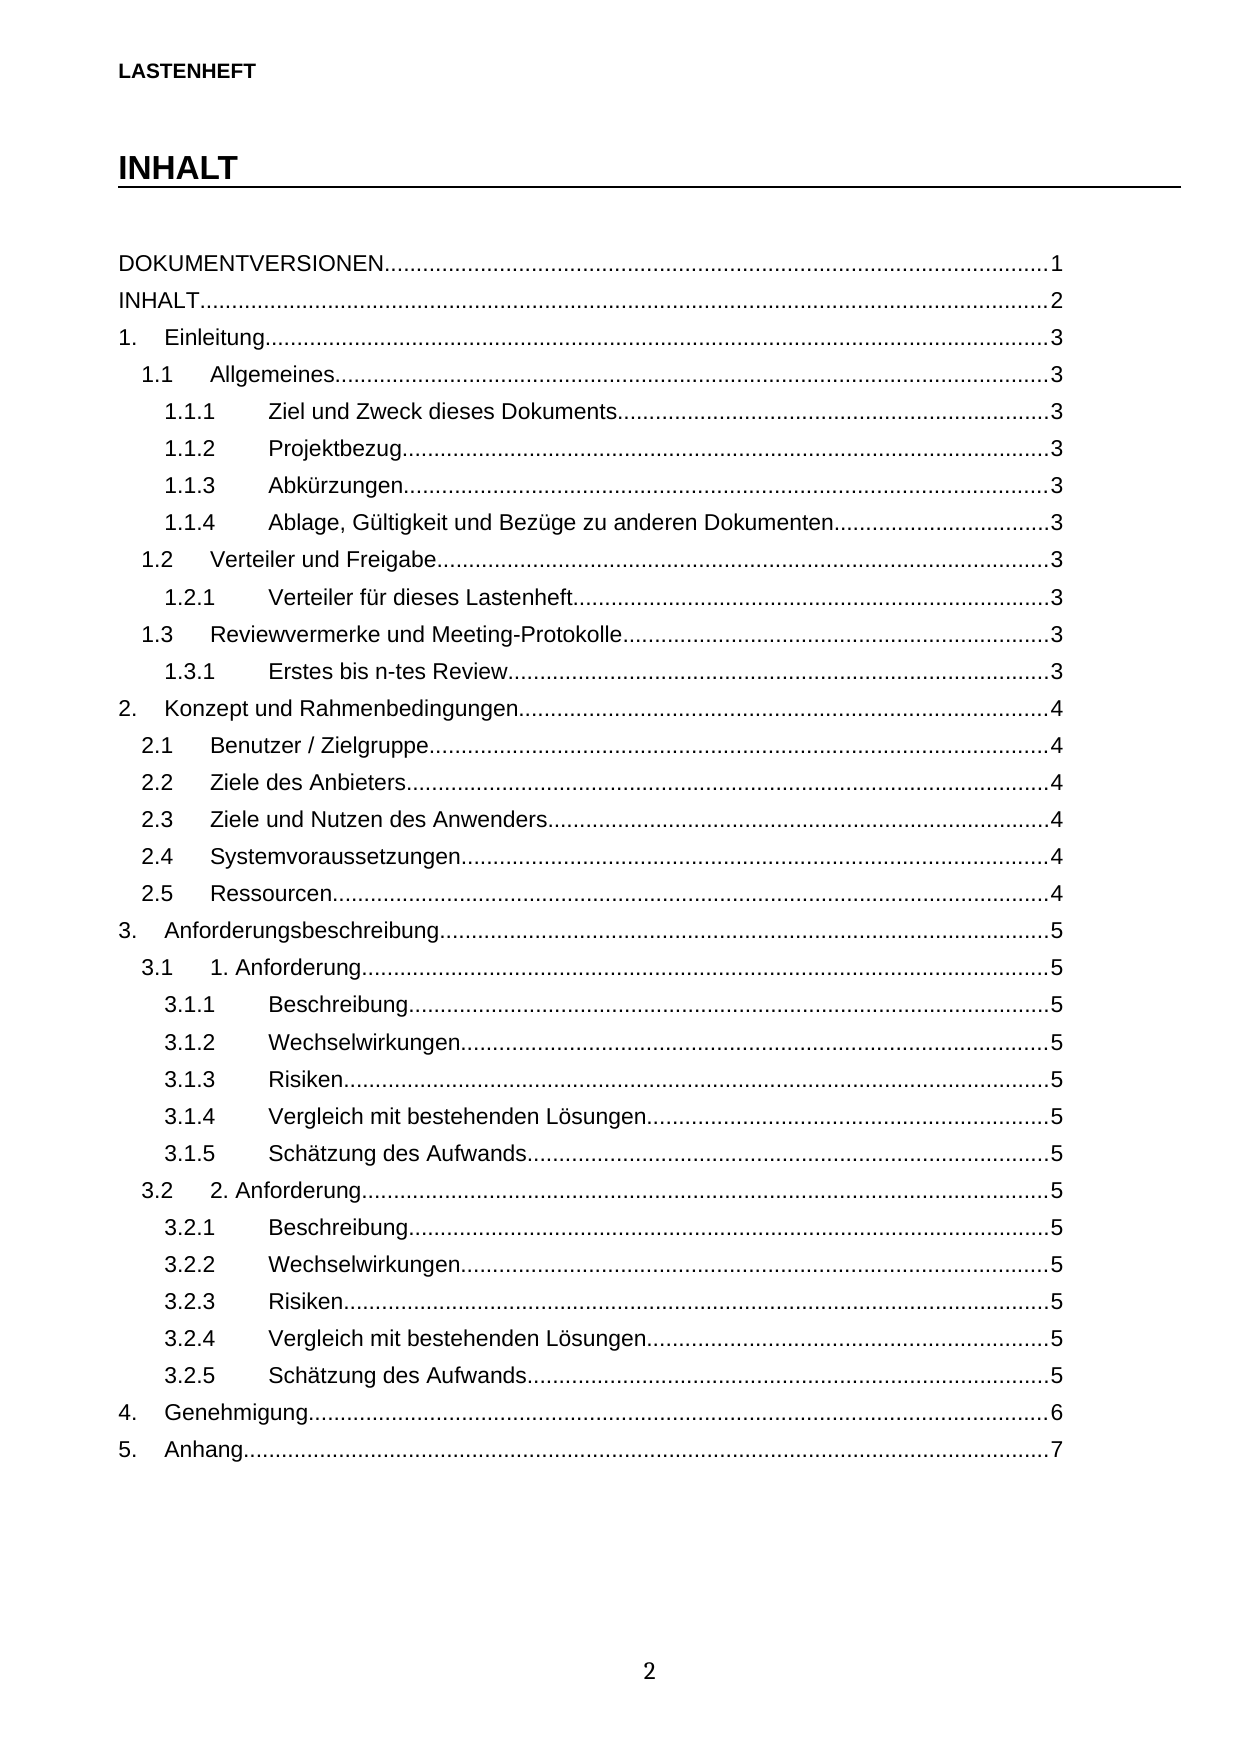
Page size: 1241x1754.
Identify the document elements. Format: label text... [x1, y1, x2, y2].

text INHALT [118, 148, 1181, 186]
picture [109, 1661, 1241, 1754]
text 2.1 Benutzer / Zielgruppe 4 [141, 732, 1240, 758]
text 2.2 Ziele des Anbieters 4 [141, 769, 1240, 795]
text 1.2.1 Verteiler für dieses Lastenheft 3 [164, 583, 1240, 610]
text 3.1 1. Anforderung 5 [141, 954, 1240, 981]
text 3. Anforderungsbeschreibung 5 [118, 917, 1240, 944]
text 3.2.1 Beschreibung 5 [164, 1214, 1240, 1240]
text 3.2.5 Schätzung des Aufwands 5 [164, 1362, 1240, 1389]
text 3.1.4 Vergleich mit bestehenden Lösungen 5 [164, 1103, 1240, 1129]
text 2.3 Ziele und Nutzen des Anwenders 4 [141, 806, 1240, 832]
text 1.1.1 Ziel und Zweck dieses Dokuments 3 [164, 398, 1240, 424]
text DOKUMENTVERSIONEN 1 [118, 250, 1240, 276]
text INHALT 2 [118, 287, 1240, 313]
text 3.2.2 Wechselwirkungen 5 [164, 1251, 1240, 1277]
text 3.2.4 Vergleich mit bestehenden Lösungen 5 [164, 1325, 1240, 1352]
text 2.4 Systemvoraussetzungen 4 [141, 843, 1240, 869]
text 2. Konzept und Rahmenbedingungen 4 [118, 695, 1240, 721]
text 1.1.3 Abkürzungen 3 [164, 472, 1240, 499]
text 5. Anhang 7 [118, 1436, 1240, 1463]
text 1.1.2 Projektbezug 3 [164, 435, 1240, 462]
text 3.1.5 Schätzung des Aufwands 5 [164, 1140, 1240, 1166]
text 1.2 Verteiler und Freigabe 3 [141, 546, 1240, 573]
text 2.5 Ressourcen 4 [141, 880, 1240, 907]
text 3.1.1 Beschreibung 5 [164, 991, 1240, 1018]
text 1.1.4 Ablage, Gültigkeit und Bezüge zu anderen Dokumenten 3 [164, 509, 1240, 536]
text 3.1.3 Risiken 5 [164, 1066, 1240, 1092]
text 1.3 Reviewvermerke und Meeting-Protokolle 3 [141, 621, 1240, 647]
text 1.1 Allgemeines 3 [141, 361, 1240, 387]
text 3.1.2 Wechselwirkungen 5 [164, 1028, 1240, 1055]
text 3.2.3 Risiken 5 [164, 1288, 1240, 1314]
text 1.3.1 Erstes bis n-tes Review 3 [164, 658, 1240, 684]
text 1. Einleitung 3 [118, 324, 1240, 350]
text 3.2 2. Anforderung 5 [141, 1177, 1240, 1203]
text 4. Genehmigung 6 [118, 1399, 1240, 1426]
